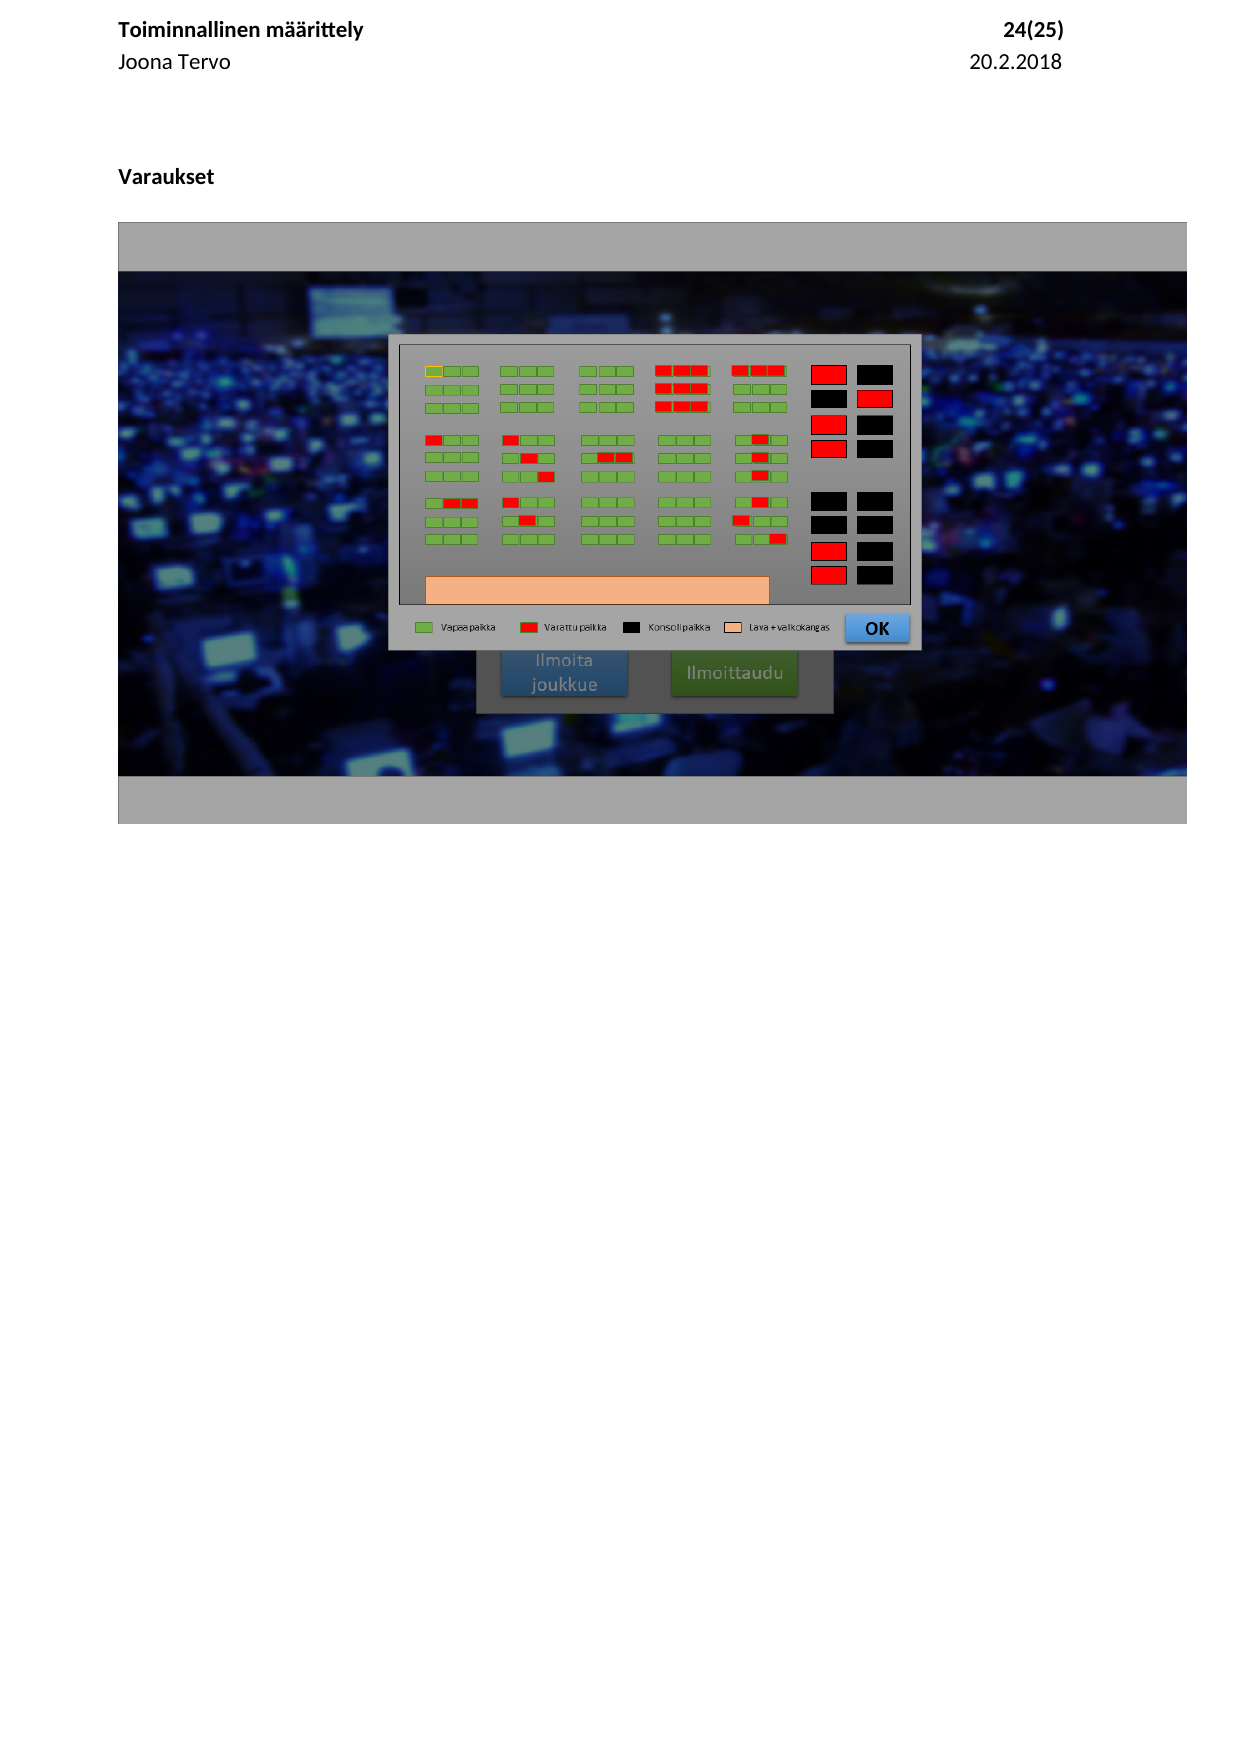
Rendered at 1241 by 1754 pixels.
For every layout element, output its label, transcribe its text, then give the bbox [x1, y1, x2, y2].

subtitle Varaukset [118, 162, 1186, 190]
picture [118, 222, 1187, 824]
